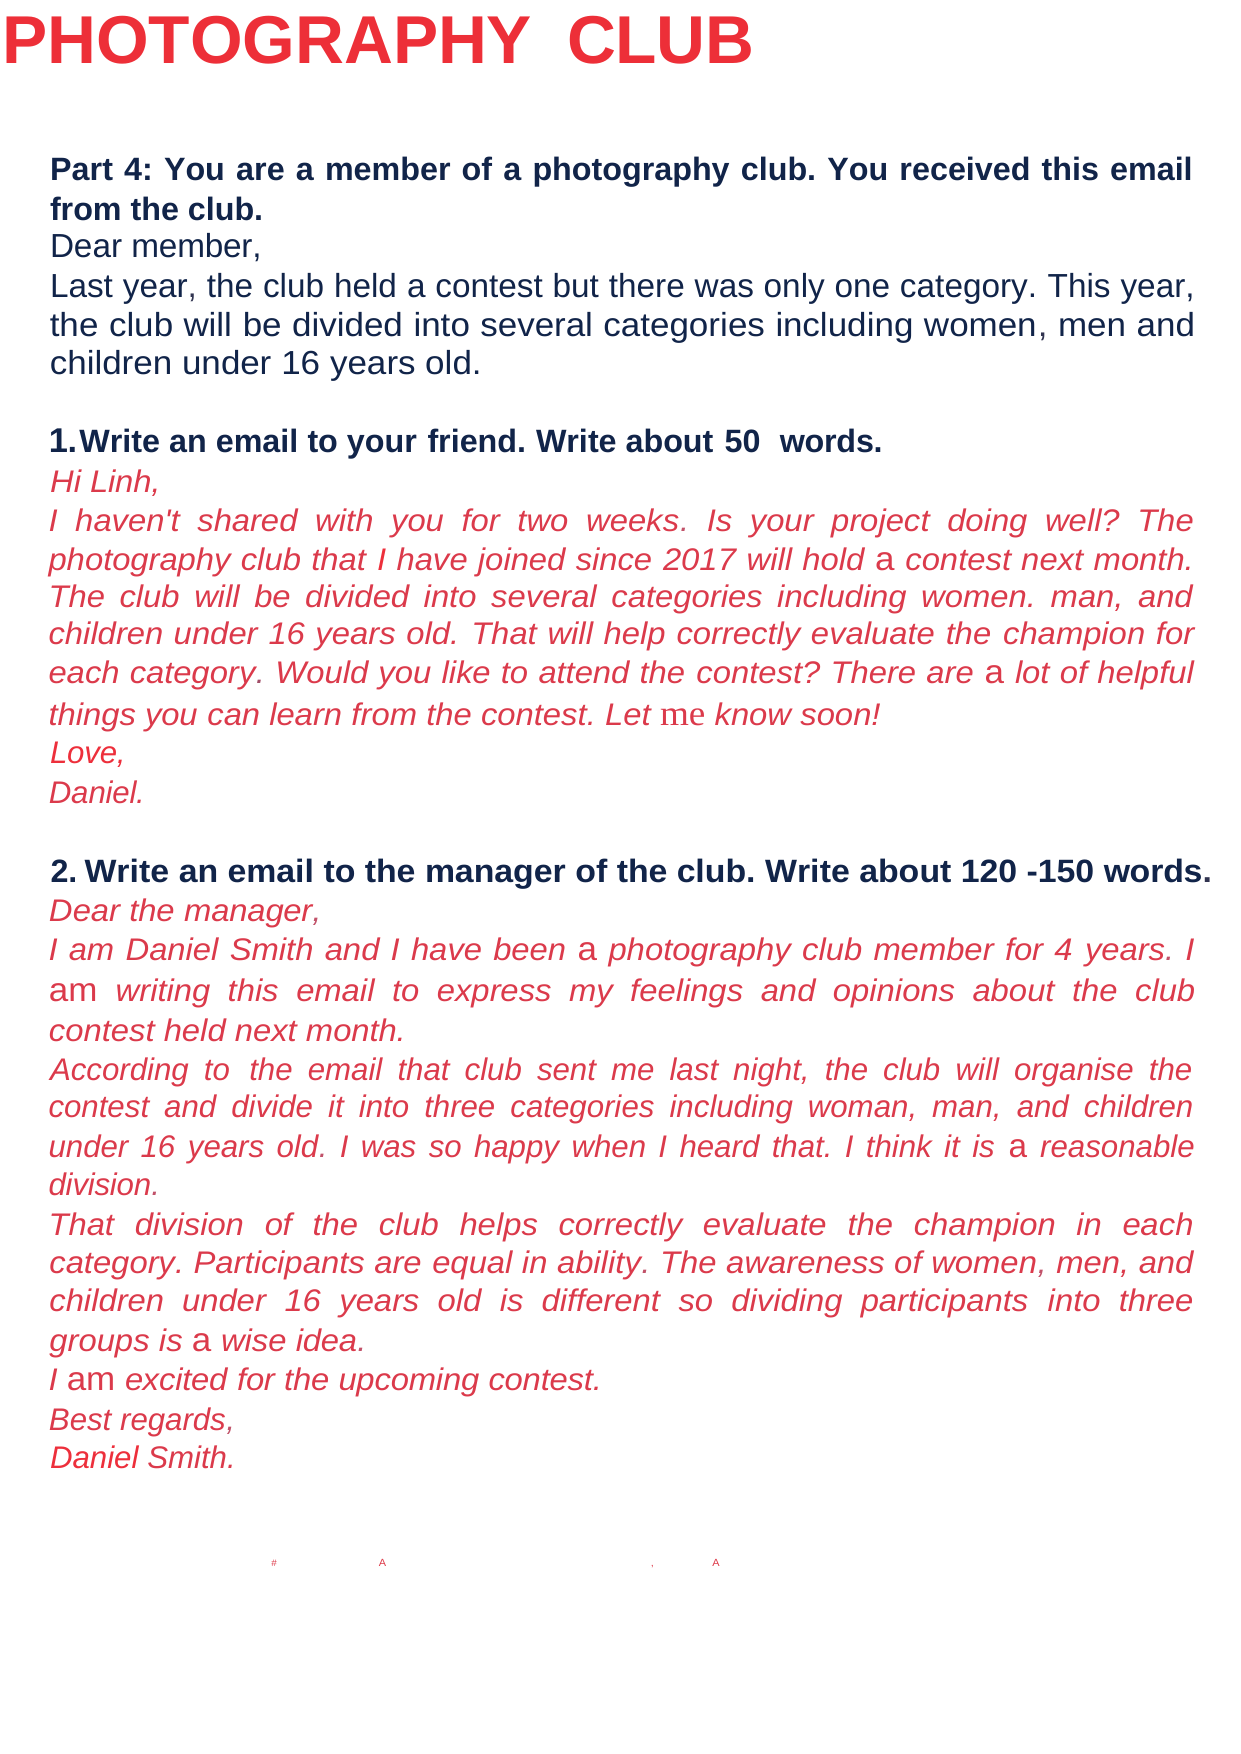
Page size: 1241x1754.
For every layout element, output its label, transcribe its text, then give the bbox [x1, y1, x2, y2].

text Love, Daniel. [49, 734, 169, 810]
text Best regards, Daniel Smith. [49, 1401, 246, 1476]
text I am Daniel Smith and I have been a photography club member for 4 years. I am writing this email to express my feelings and opinions about the club contest held next month. [48, 929, 1195, 1048]
subtitle Write an email to the manager of the club. Write about 120 -150 words. [50, 852, 1240, 889]
text Last year, the club held a contest but there was only one category. This year, the club will be divided into several categories including women, men and children under 16 years old. [49, 266, 1195, 382]
text Hi Linh, [50, 463, 1240, 499]
text I am excited for the upcoming contest. [48, 1361, 1240, 1397]
text Dear the manager, [49, 892, 1240, 928]
text That division of the club helps correctly evaluate the champion in each category. Participants are equal in ability. The awareness of women, men, and children under 16 years old is different so dividing participants into three groups is a wise idea. [48, 1206, 1194, 1358]
text Part 4: You are a member of a photography club. You received this email from the club. [50, 150, 1195, 227]
subtitle Write an email to your friend. Write about 50 words. [48, 420, 1240, 460]
text Dear member, [50, 229, 1240, 264]
text According to the email that club sent me last night, the club will organise the contest and divide it into three categories including woman, man, and children under 16 years old. I was so happy when I heard that. I think it is a reasonable division. [48, 1051, 1194, 1202]
text I haven't shared with you for two weeks. Is your project doing well? The photography club that I have joined since 2017 will hold a contest next month. The club will be divided into several categories including women. man, and children under 16 years old. That will help correctly evaluate the champion for each category. Would you like to attend the contest? There are a lot of helpful things you can learn from the contest. Let me know soon! [48, 502, 1194, 733]
